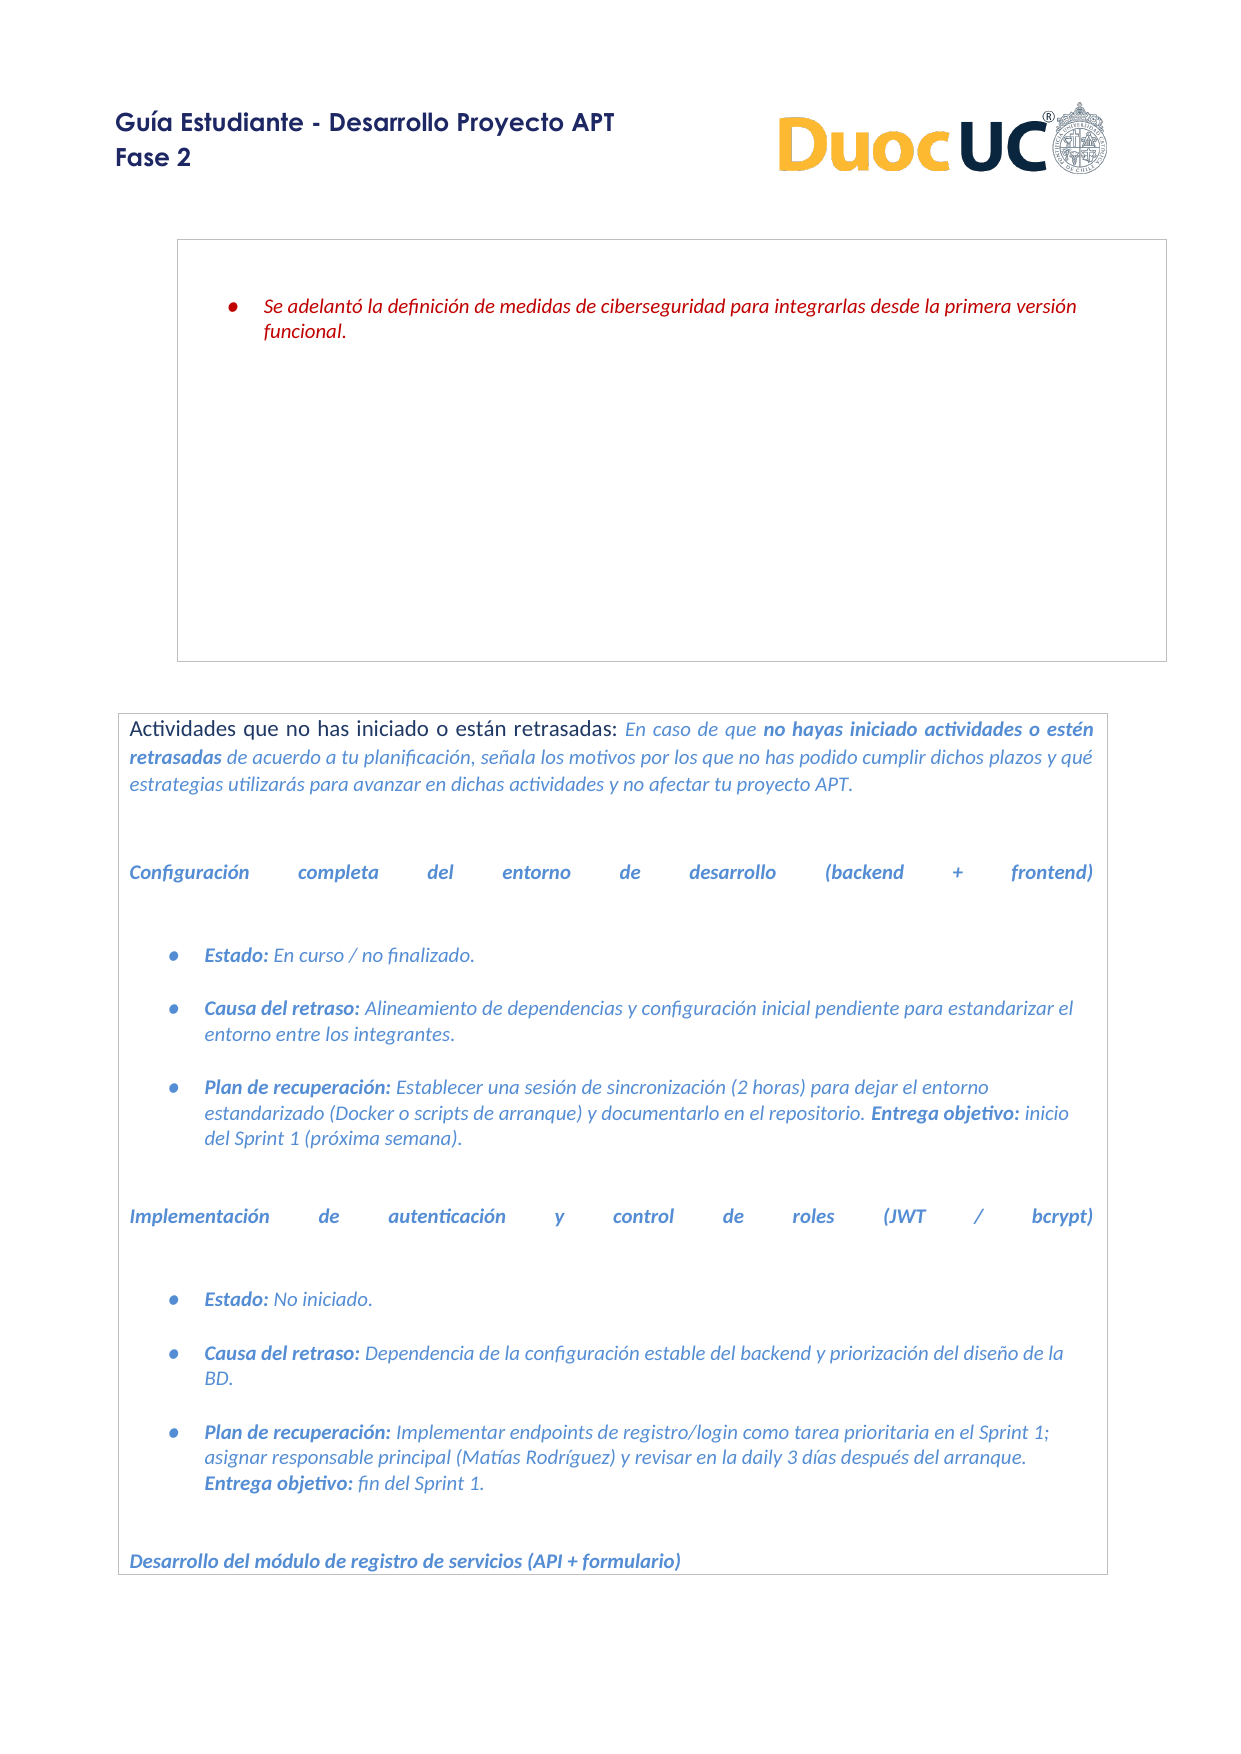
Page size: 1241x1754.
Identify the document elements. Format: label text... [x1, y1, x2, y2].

picture [779, 102, 1107, 174]
